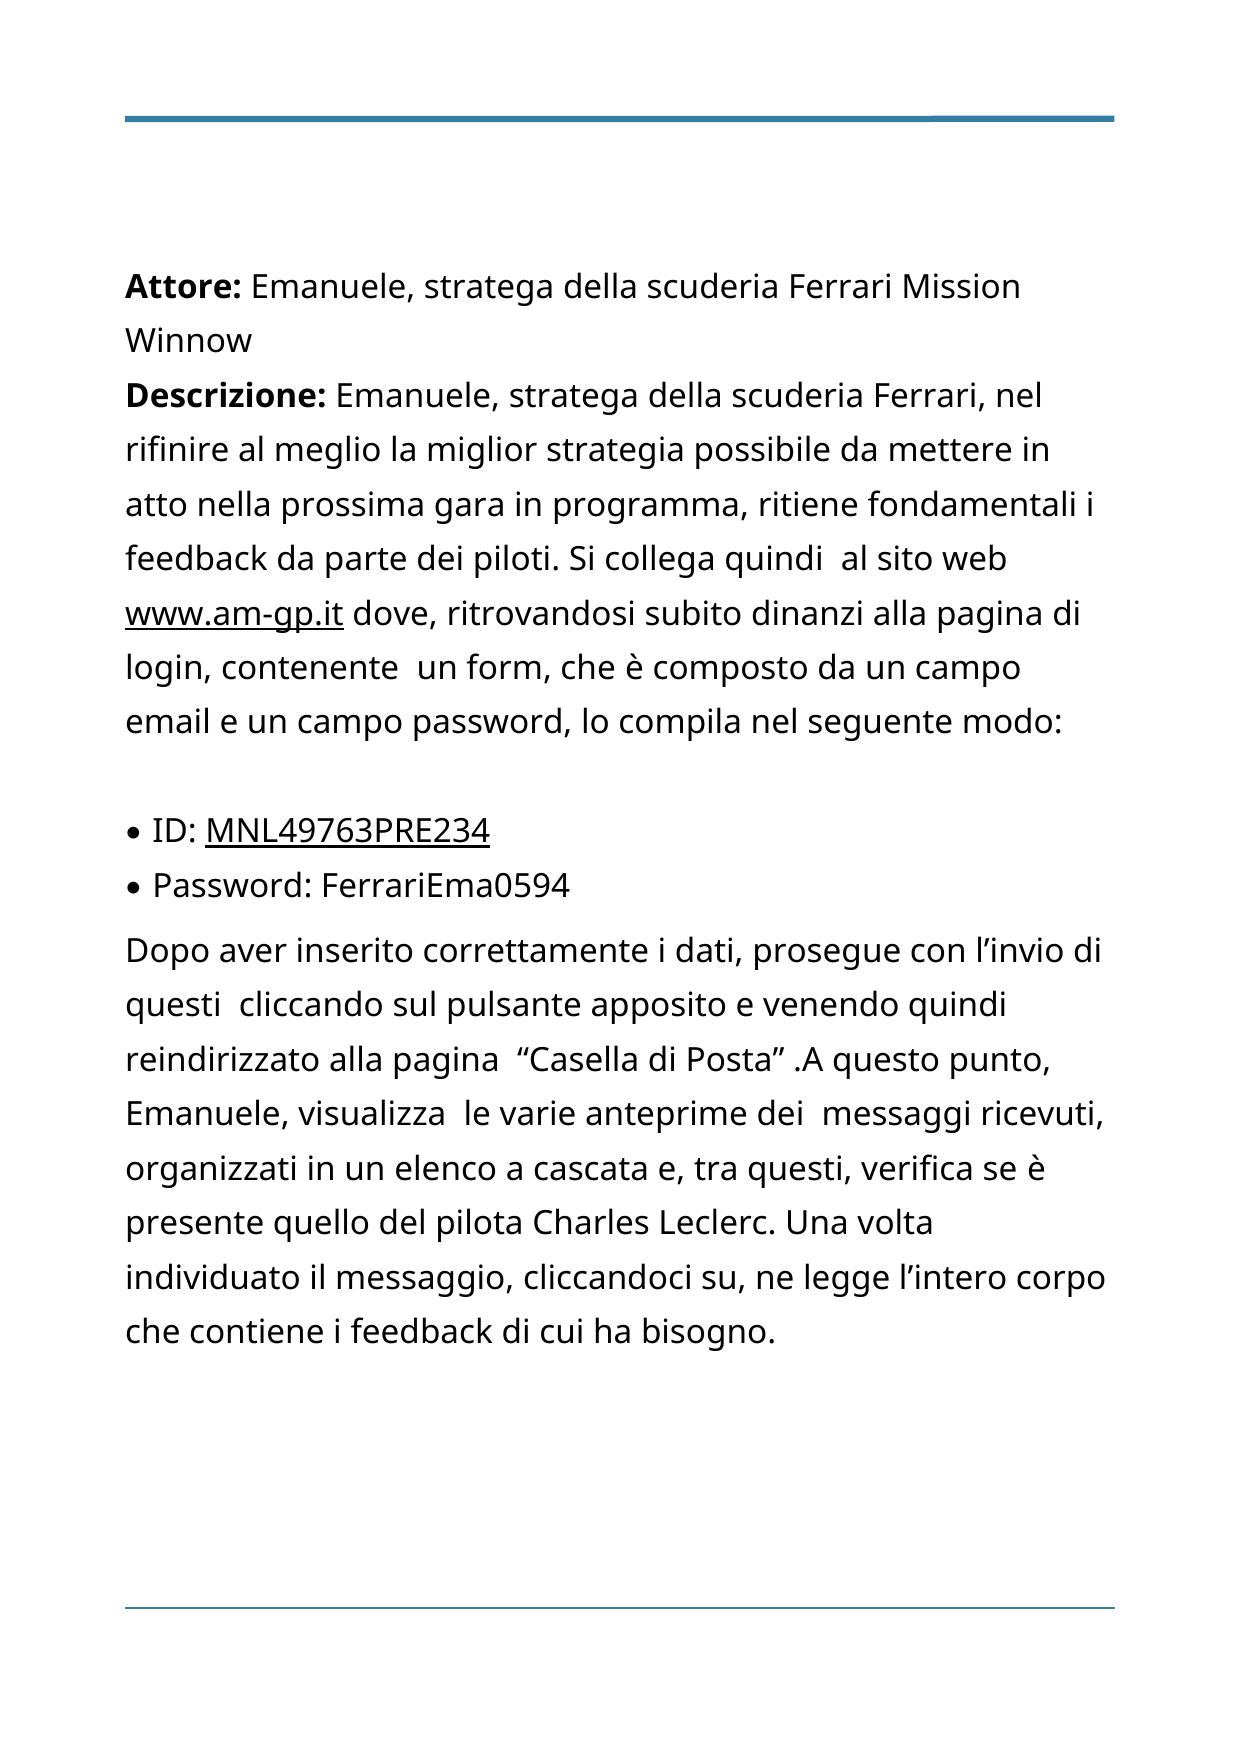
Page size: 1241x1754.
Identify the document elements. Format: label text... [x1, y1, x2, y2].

list Attore: Emanuele, stratega della scuderia Ferrari Mission Winnow [125, 262, 1115, 362]
list ID: MNL49763PRE234 [125, 807, 1115, 853]
text Descrizione: Emanuele, stratega della scuderia Ferrari, nel rifinire al meglio la miglior strategia possibile da mettere in atto nella prossima gara in programma, ritiene fondamentali i feedback da parte dei piloti. Si collega quindi al sito web www.am-gp.it dove, ritrovandosi subito dinanzi alla pagina di login, contenente un form, che è composto da un campo email e un campo password, lo compila nel seguente modo: [125, 371, 1115, 744]
list Password: FerrariEma0594 [125, 862, 1115, 907]
text Dopo aver inserito correttamente i dati, prosegue con l’invio di questi cliccando sul pulsante apposito e venendo quindi reindirizzato alla pagina “Casella di Posta” .A questo punto, Emanuele, visualizza le varie anteprime dei messaggi ricevuti, organizzati in un elenco a cascata e, tra questi, verifica se è presente quello del pilota Charles Leclerc. Una volta individuato il messaggio, cliccandoci su, ne legge l’intero corpo che contiene i feedback di cui ha bisogno. [125, 927, 1115, 1353]
